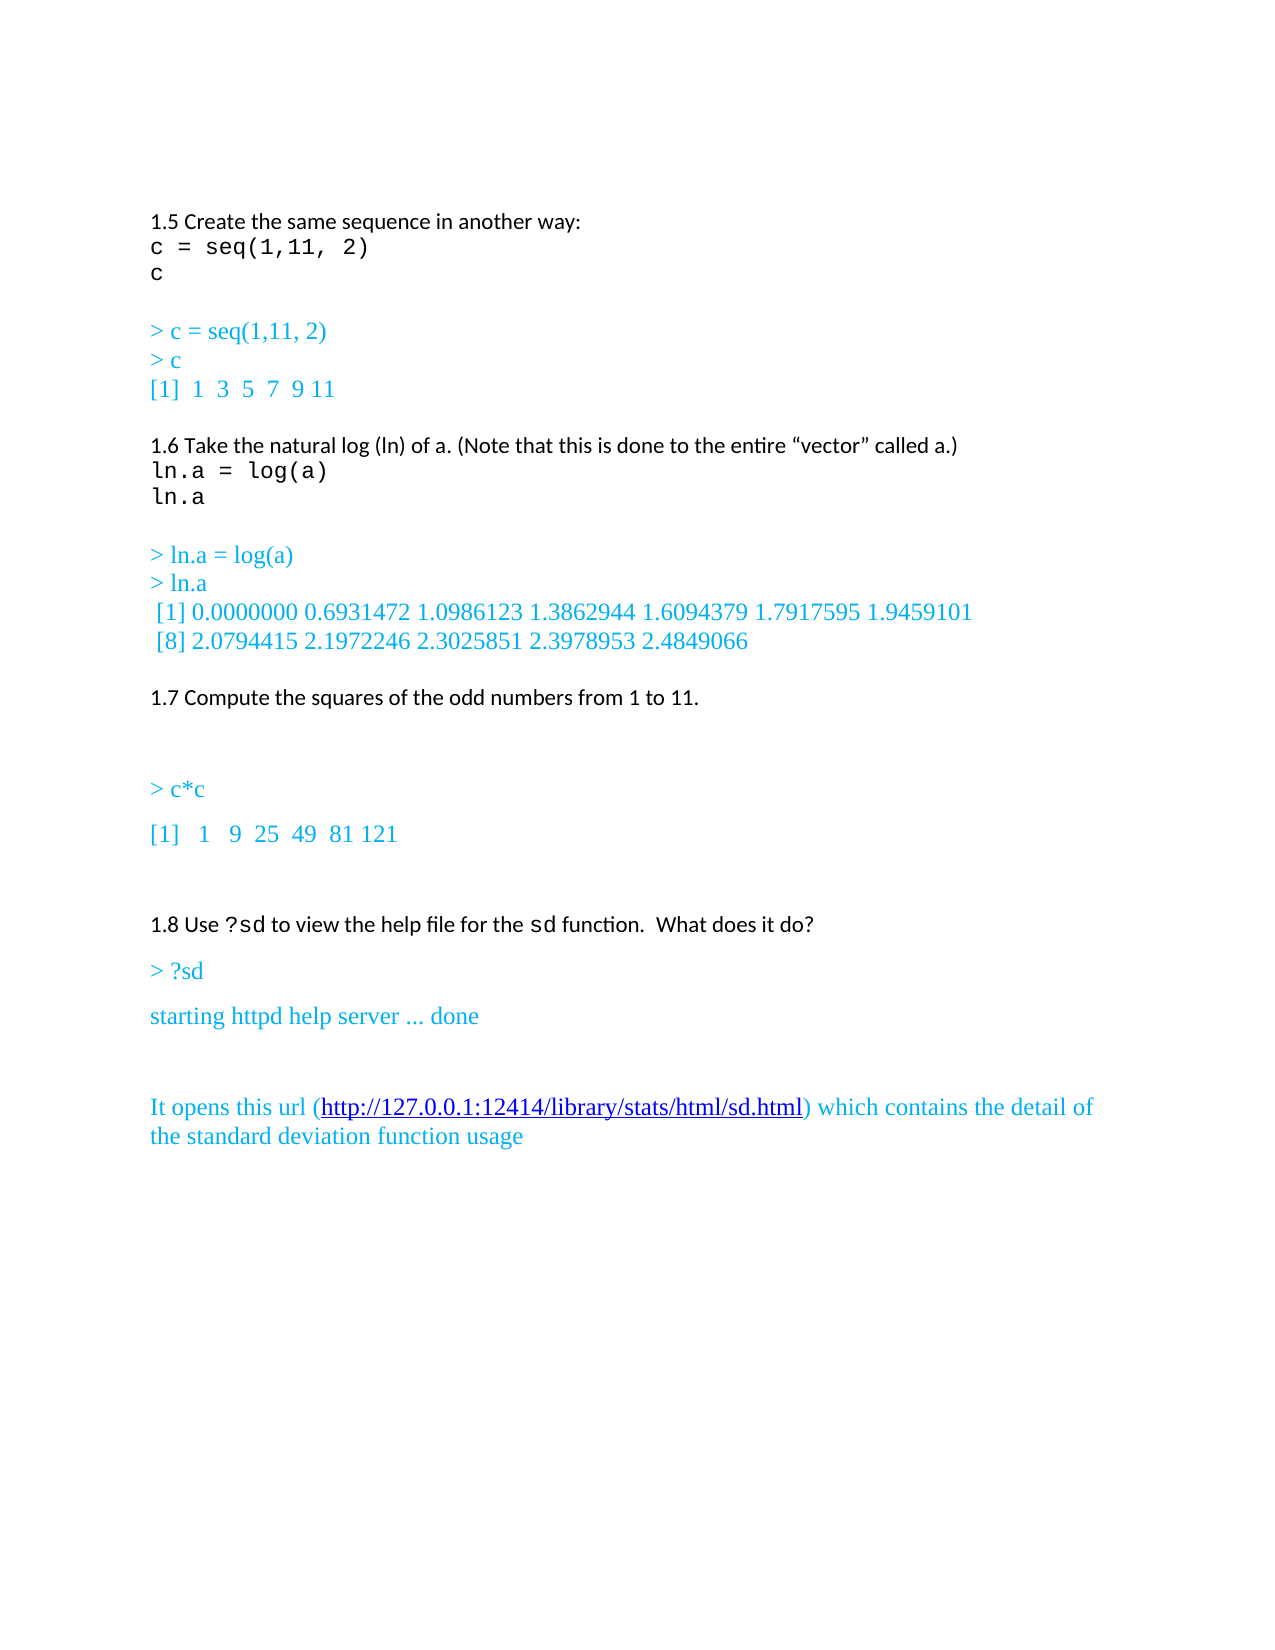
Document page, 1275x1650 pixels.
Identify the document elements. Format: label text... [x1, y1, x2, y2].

text > c*c [150, 774, 1125, 802]
text It opens this url (http://127.0.0.1:12414/library/stats/html/sd.html) which contains the detail of the standard deviation function usage [150, 1092, 1125, 1149]
text [1] 1 9 25 49 81 121 [150, 819, 1125, 848]
text 1.8 Use ?sd to view the help file for the sd function. What does it do? [150, 910, 1125, 939]
text [1] 1 3 5 7 9 11 [150, 374, 1125, 402]
text > c = seq(1,11, 2) [150, 316, 1125, 345]
text 1.5 Create the same sequence in another way: c = seq(1,11, 2) c [150, 207, 1125, 287]
text 1.6 Take the natural log (ln) of a. (Note that this is done to the entire “vector” called a.) ln.a = log(a) ln.a [150, 431, 1125, 511]
text 1.7 Compute the squares of the odd numbers from 1 to 11. [150, 683, 1125, 712]
text [1] 0.0000000 0.6931472 1.0986123 1.3862944 1.6094379 1.7917595 1.9459101 [150, 597, 1125, 626]
text starting httpd help server ... done [150, 1001, 1125, 1030]
text > c [150, 345, 1125, 374]
text [8] 2.0794415 2.1972246 2.3025851 2.3978953 2.4849066 [150, 626, 1125, 655]
text > ln.a = log(a) [150, 540, 1125, 568]
text > ln.a [150, 568, 1125, 597]
text > ?sd [150, 956, 1125, 984]
